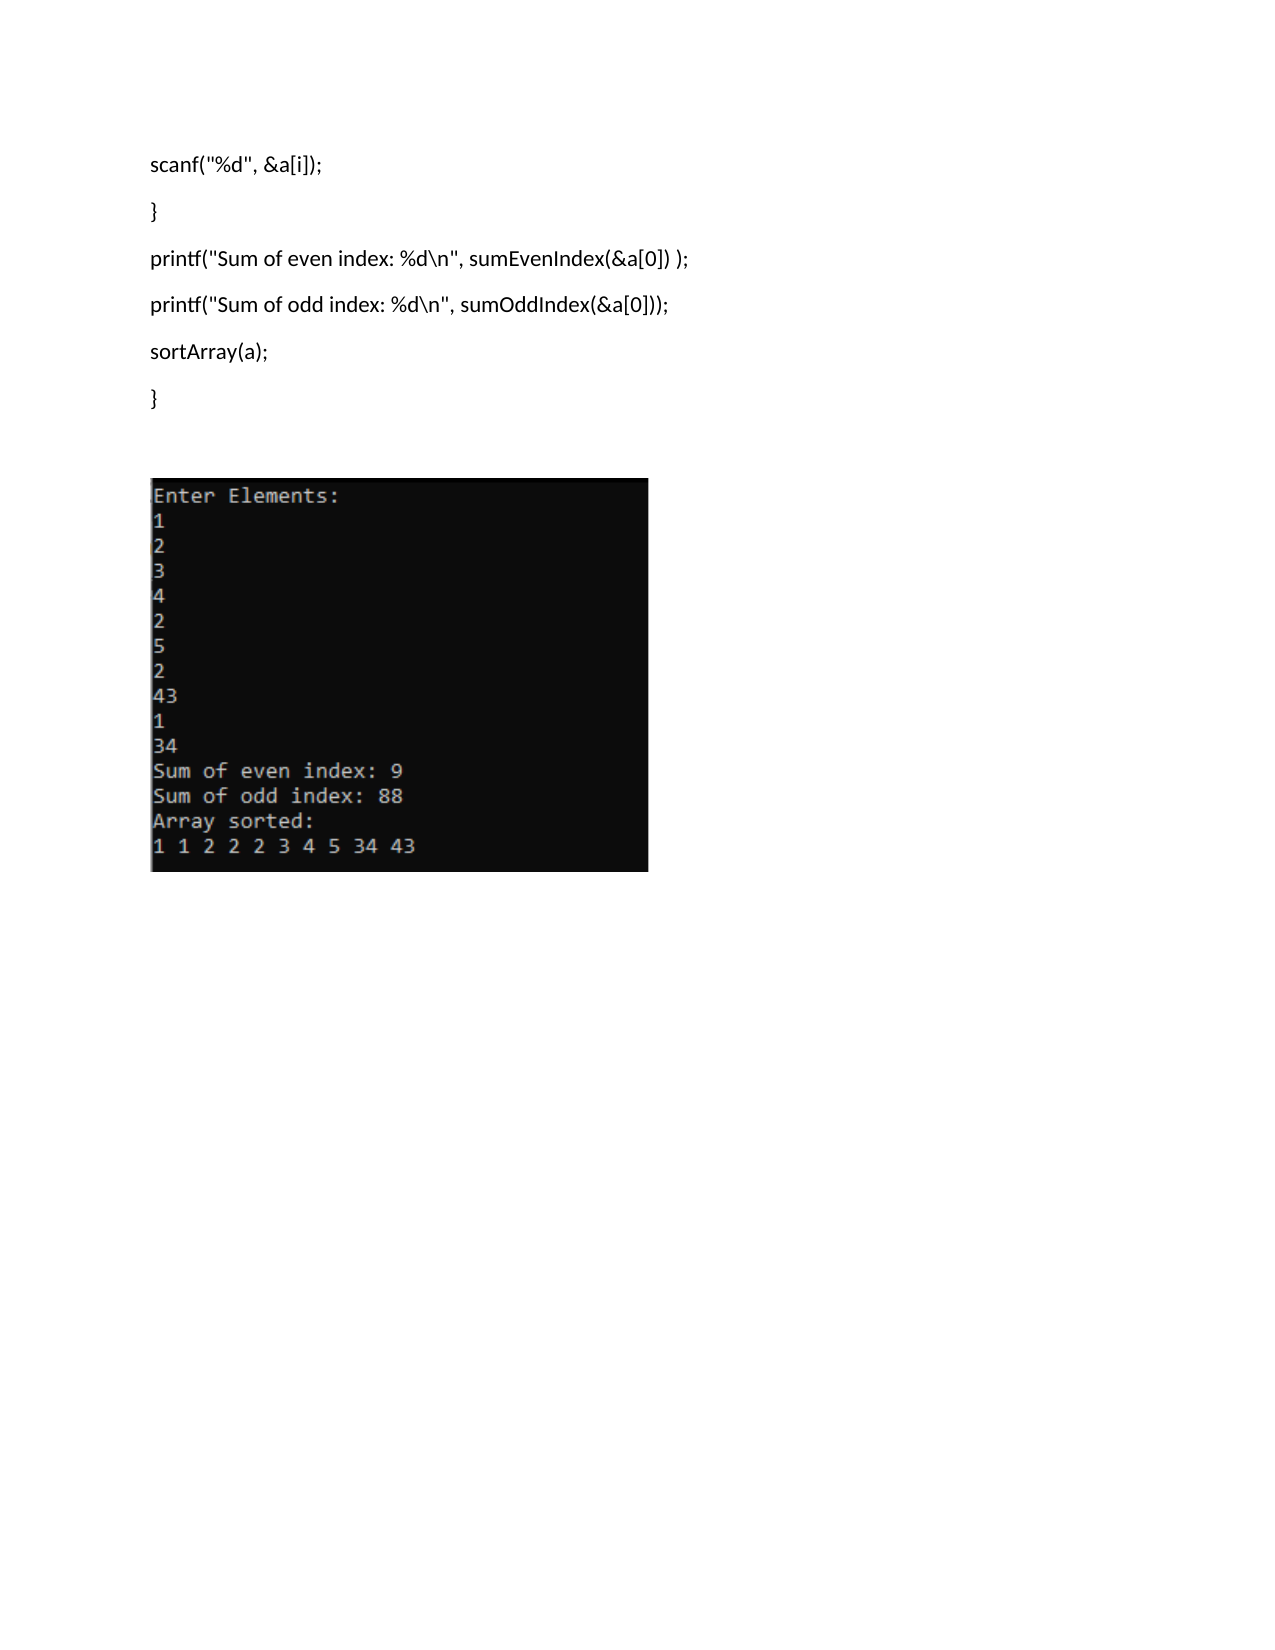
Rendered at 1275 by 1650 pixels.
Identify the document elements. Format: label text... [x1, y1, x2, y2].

text printf("Sum of odd index: %d\n", sumOddIndex(&a[0])); [150, 291, 1125, 319]
text printf("Sum of even index: %d\n", sumEvenIndex(&a[0]) ); [150, 244, 1125, 272]
text } [150, 197, 1125, 225]
text } [150, 384, 1125, 412]
picture [150, 478, 649, 872]
text scanf("%d", &a[i]); [150, 150, 1125, 178]
text sortArray(a); [150, 337, 1125, 366]
